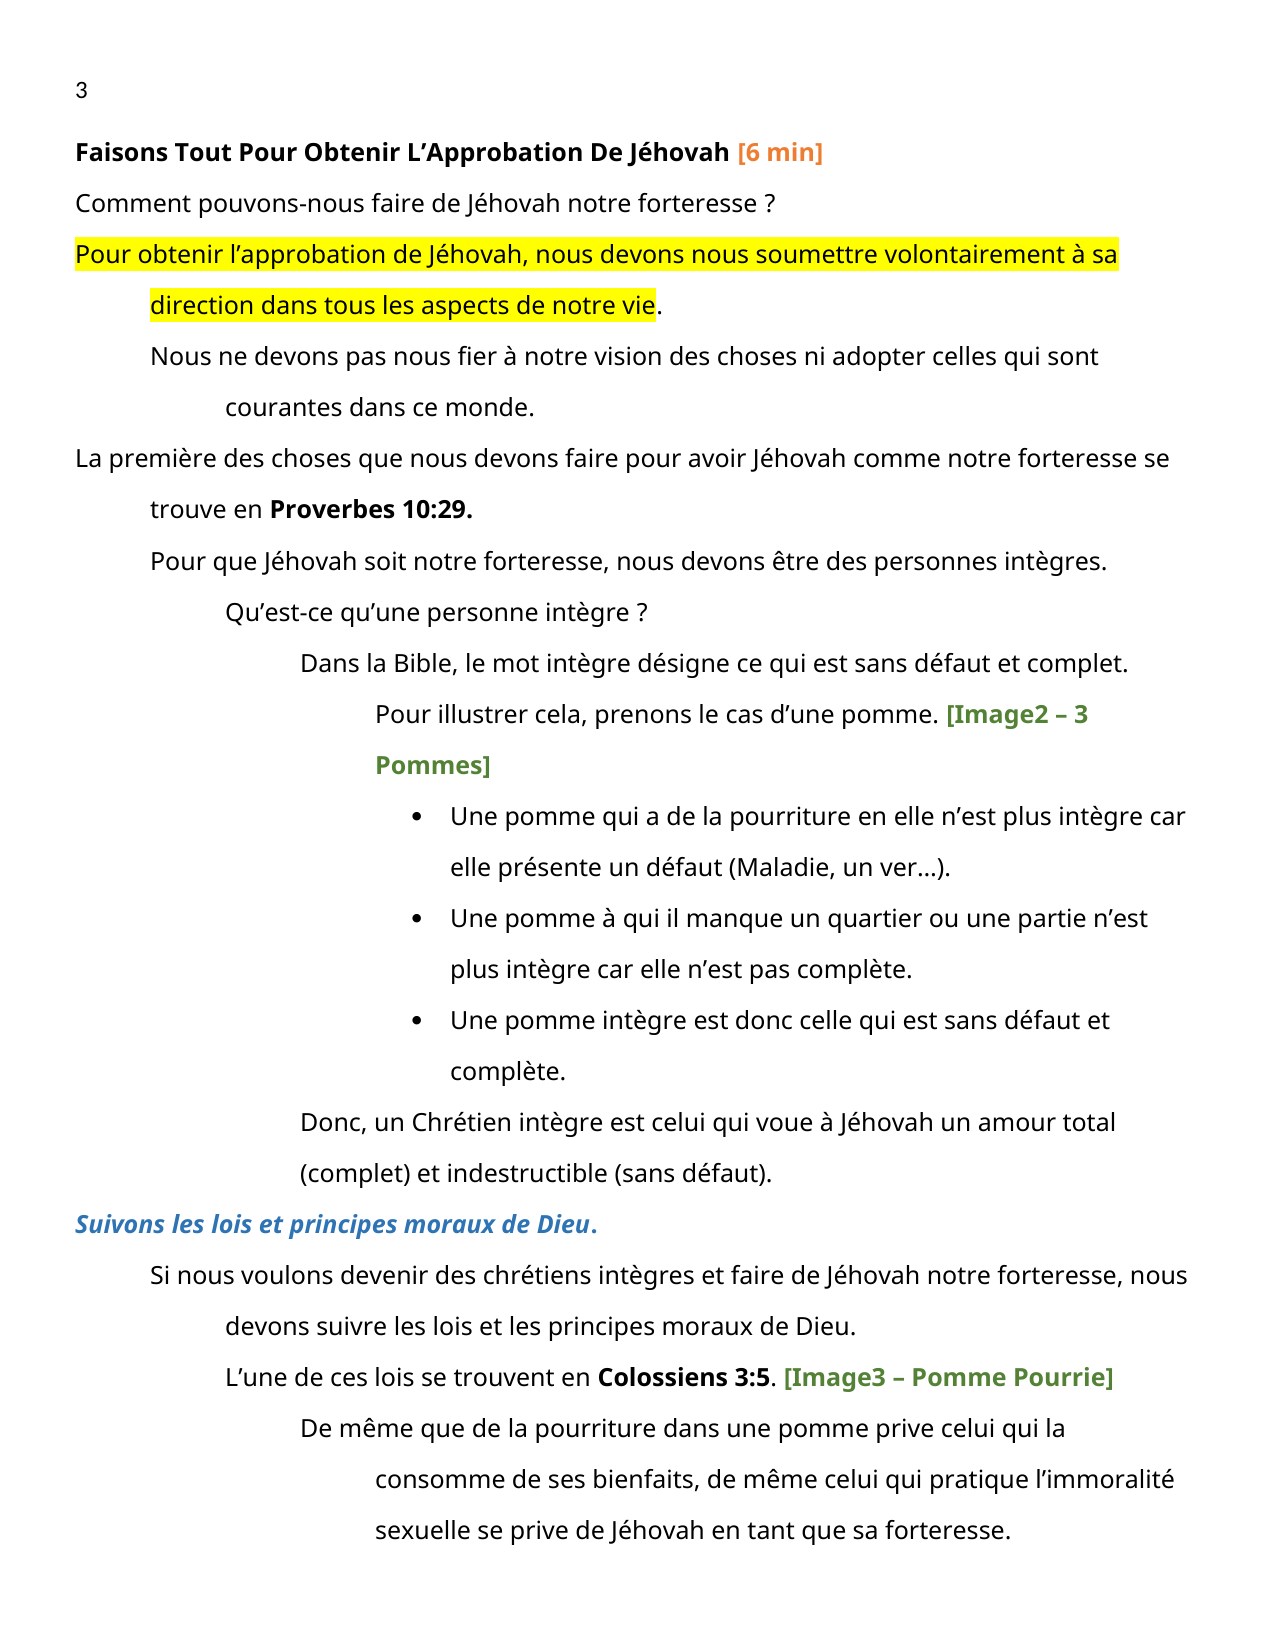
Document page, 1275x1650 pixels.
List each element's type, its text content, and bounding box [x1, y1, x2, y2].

list Une pomme qui a de la pourriture en elle n’est plus intègre car elle présente un défaut (Maladie, un ver…). [412, 798, 1200, 883]
text Pour que Jéhovah soit notre forteresse, nous devons être des personnes intègres. [150, 543, 1200, 577]
text Donc, un Chrétien intègre est celui qui voue à Jéhovah un amour total (complet) et indestructible (sans défaut). [300, 1104, 1200, 1190]
list Une pomme intègre est donc celle qui est sans défaut et complète. [412, 1002, 1200, 1088]
text Nous ne devons pas nous fier à notre vision des choses ni adopter celles qui sont courantes dans ce monde. [150, 339, 1200, 424]
text De même que de la pourriture dans une pomme prive celui qui la consomme de ses bienfaits, de même celui qui pratique l’immoralité sexuelle se prive de Jéhovah en tant que sa forteresse. [300, 1411, 1200, 1547]
text Qu’est-ce qu’une personne intègre ? [225, 594, 1200, 628]
text L’une de ces lois se trouvent en Colossiens 3:5. [Image3 – Pomme Pourrie] [225, 1360, 1200, 1394]
text Pour illustrer cela, prenons le cas d’une pomme. [Image2 – 3 Pommes] [375, 696, 1200, 781]
text Suivons les lois et principes moraux de Dieu. [75, 1207, 1200, 1241]
text Pour obtenir l’approbation de Jéhovah, nous devons nous soumettre volontairement à sa direction dans tous les aspects de notre vie. [75, 237, 1200, 322]
text Faisons Tout Pour Obtenir L’Approbation De Jéhovah [6 min] [75, 135, 1200, 169]
list Une pomme à qui il manque un quartier ou une partie n’est plus intègre car elle n’est pas complète. [412, 900, 1200, 986]
text Comment pouvons-nous faire de Jéhovah notre forteresse ? [75, 186, 1200, 220]
text Si nous voulons devenir des chrétiens intègres et faire de Jéhovah notre forteresse, nous devons suivre les lois et les principes moraux de Dieu. [150, 1258, 1200, 1343]
text La première des choses que nous devons faire pour avoir Jéhovah comme notre forteresse se trouve en Proverbes 10:29. [75, 441, 1200, 526]
text Dans la Bible, le mot intègre désigne ce qui est sans défaut et complet. [300, 645, 1200, 679]
